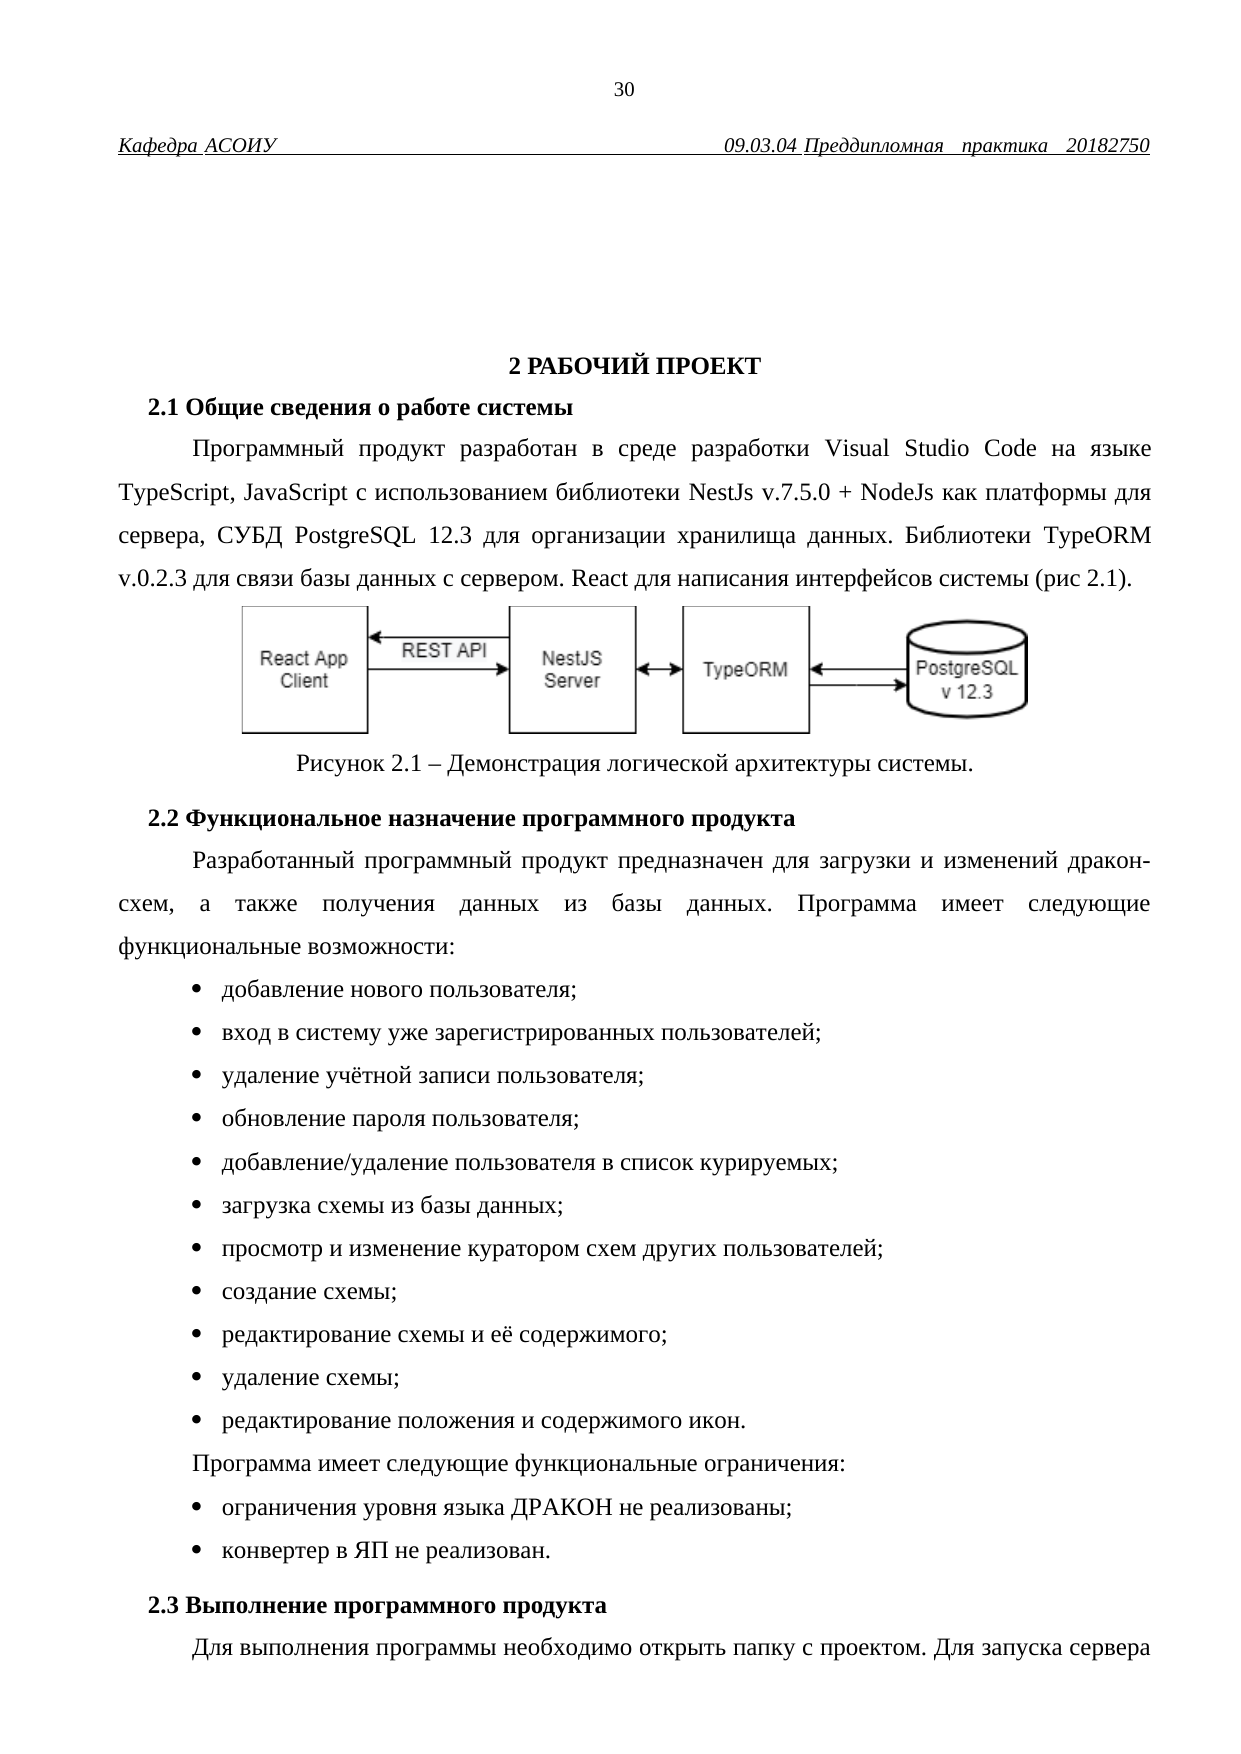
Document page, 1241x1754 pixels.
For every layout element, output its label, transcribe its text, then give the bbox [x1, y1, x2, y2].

text 2 РАБОЧИЙ ПРОЕКТ [118, 351, 1152, 380]
list создание схемы; [192, 1276, 1152, 1305]
list редактирование положения и содержимого икон. [192, 1405, 1152, 1434]
list 2.3 Выполнение программного продукта [148, 1590, 1152, 1619]
text 2.2 Функциональное назначение программного продукта [148, 803, 1152, 832]
list редактирование схемы и её содержимого; [192, 1319, 1152, 1348]
picture [241, 606, 1028, 734]
list ограничения уровня языка ДРАКОН не реализованы; [192, 1492, 1152, 1520]
list просмотр и изменение куратором схем других пользователей; [192, 1233, 1152, 1262]
list загрузка схемы из базы данных; [192, 1190, 1152, 1218]
list добавление/удаление пользователя в список курируемых; [192, 1147, 1152, 1175]
text Программа имеет следующие функциональные ограничения: [118, 1448, 1152, 1477]
list добавление нового пользователя; [192, 974, 1152, 1003]
list обновление пароля пользователя; [192, 1103, 1152, 1132]
list конвертер в ЯП не реализован. [192, 1535, 1152, 1563]
list удаление учётной записи пользователя; [192, 1060, 1152, 1089]
text Программный продукт разработан в среде разработки Visual Studio Code на языке TypeScript, JavaScript с использованием библиотеки NestJs v.7.5.0 + NodeJs как платформы для сервера, СУБД PostgreSQL 12.3 для организации хранилища данных. Библиотеки TypeORM v.0.2.3 для связи базы данных с сервером. React для написания интерфейсов системы (рис 2.1). [118, 433, 1152, 592]
text Разработанный программный продукт предназначен для загрузки и изменений дракон-схем, а также получения данных из базы данных. Программа имеет следующие функциональные возможности: [118, 845, 1152, 960]
list вход в систему уже зарегистрированных пользователей; [192, 1017, 1152, 1046]
list удаление схемы; [192, 1362, 1152, 1391]
text Рисунок 2.1 – Демонстрация логической архитектуры системы. [118, 748, 1152, 777]
text 2.1 Общие сведения о работе системы [118, 392, 1152, 421]
